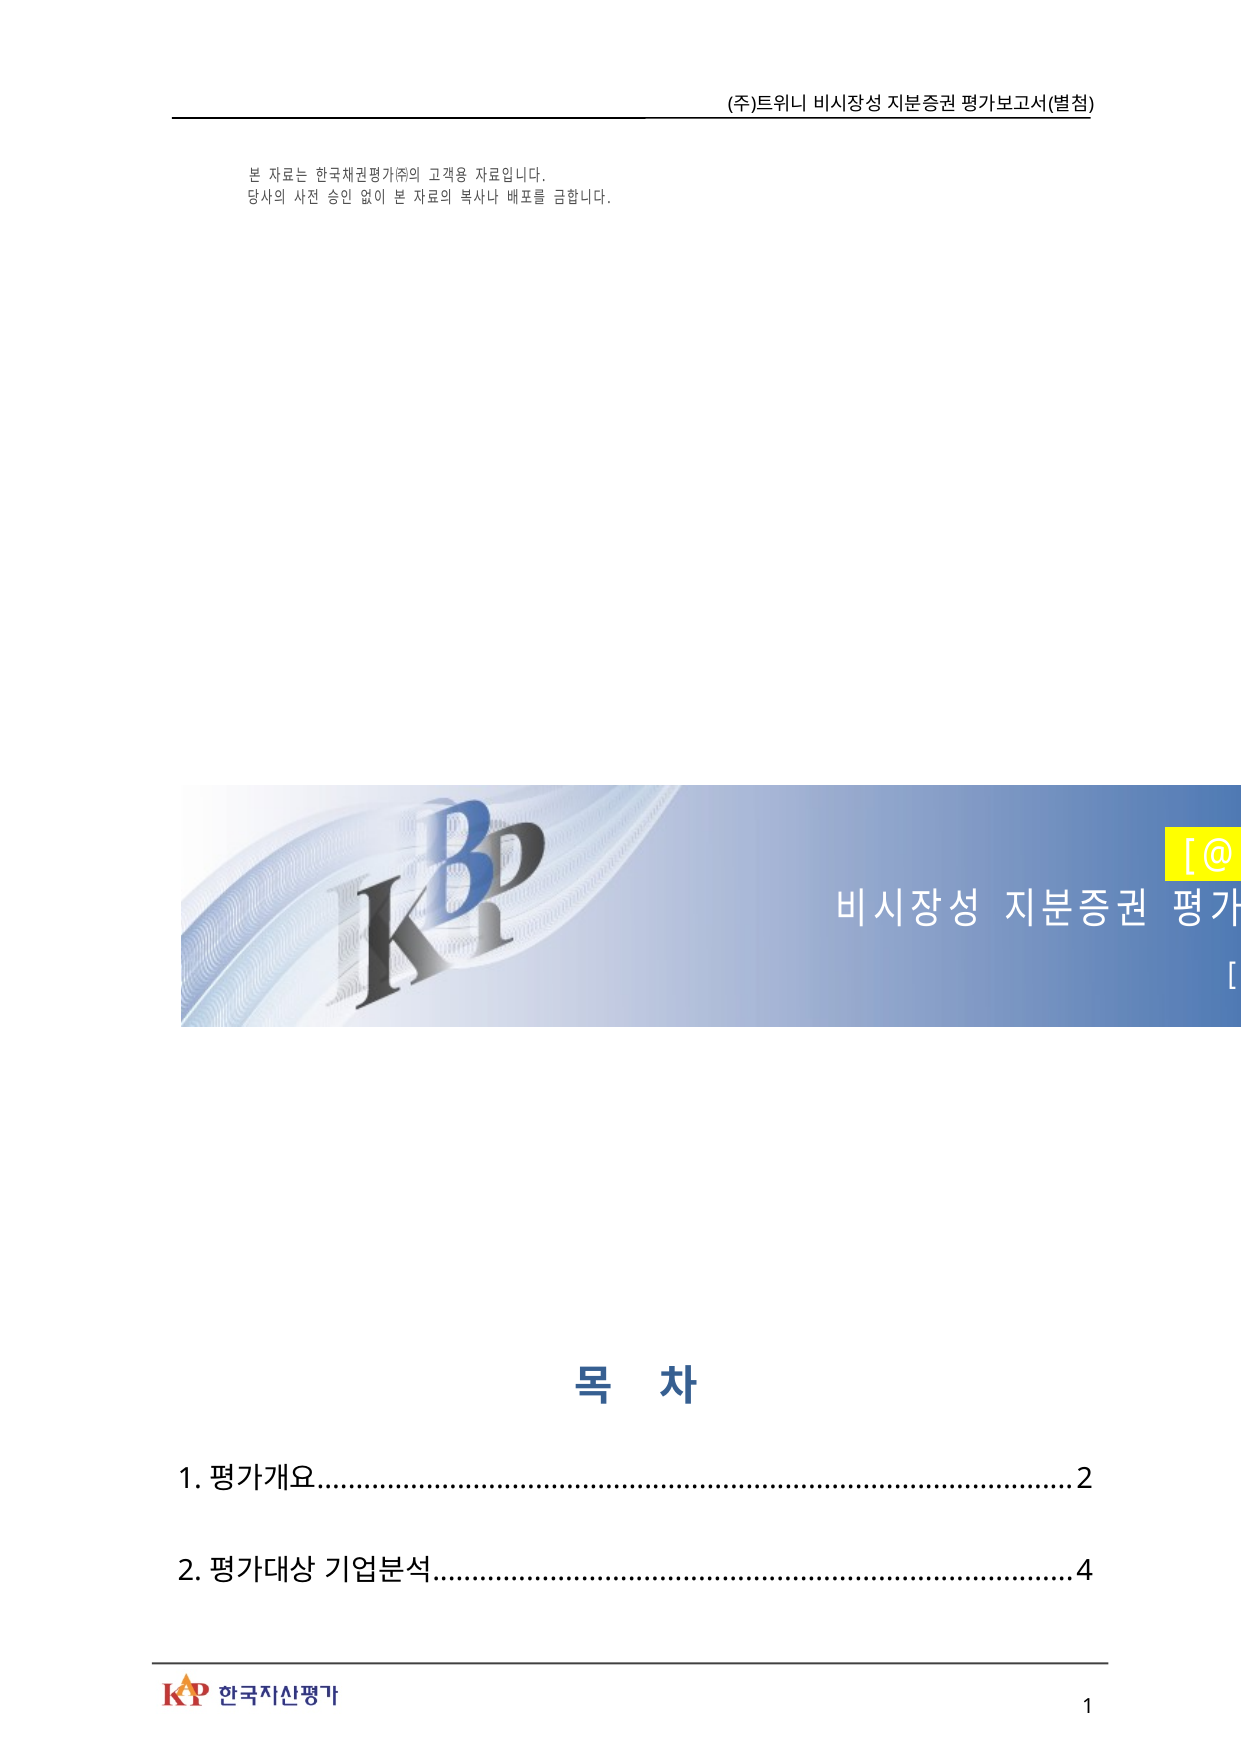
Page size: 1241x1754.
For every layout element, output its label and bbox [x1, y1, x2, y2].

picture [155, 1669, 345, 1714]
